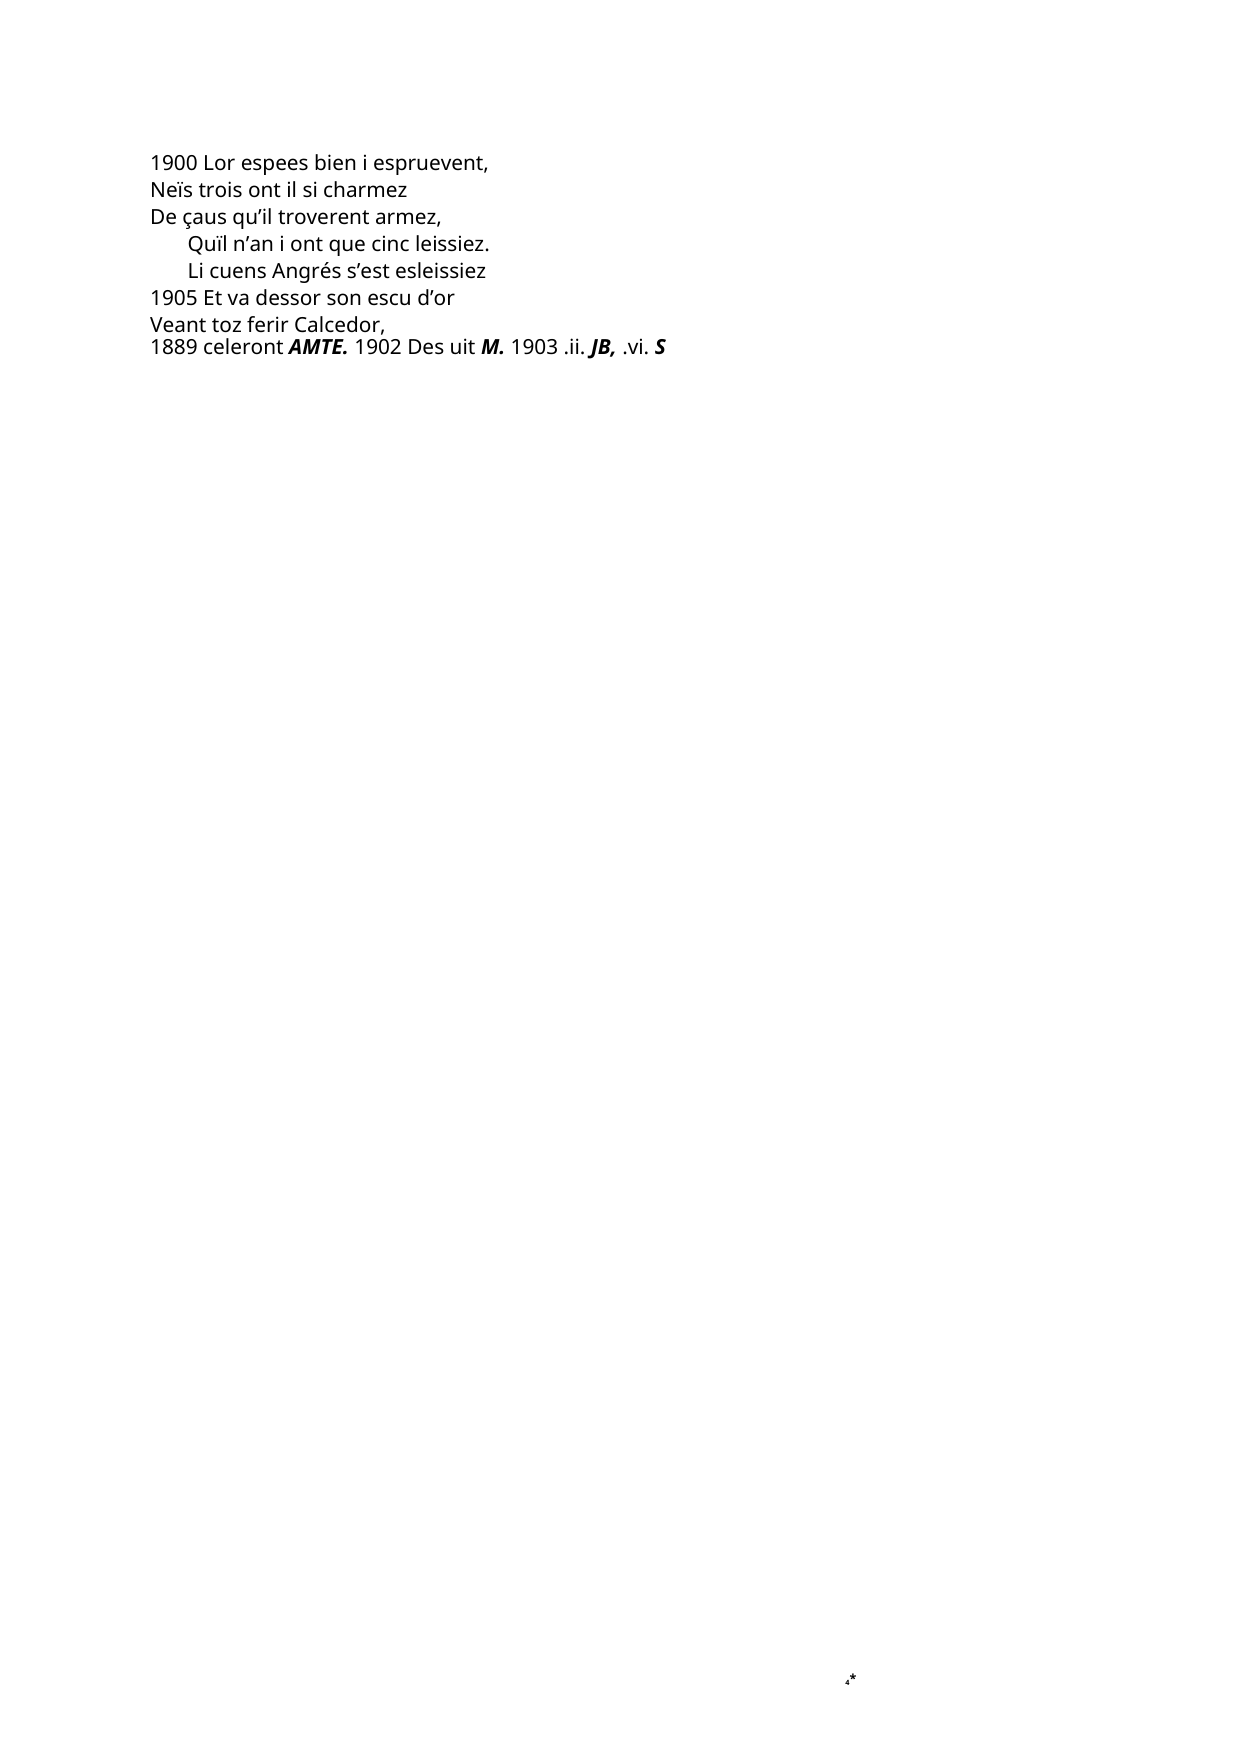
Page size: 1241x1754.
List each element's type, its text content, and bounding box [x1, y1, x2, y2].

text Quïl n’an i ont que cinc leissiez. [150, 230, 1090, 257]
text 1889 celeront AMTE. 1902 Des uit M. 1903 .ii. JB, .vi. S [150, 338, 1090, 359]
text Neïs trois ont il si charmez De çaus qu’il troverent armez, [150, 176, 1090, 230]
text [150, 149, 1090, 176]
text Li cuens Angrés s’est esleissiez 1905 Et va dessor son escu d’or Veant toz ferir Calcedor, [150, 257, 1090, 338]
